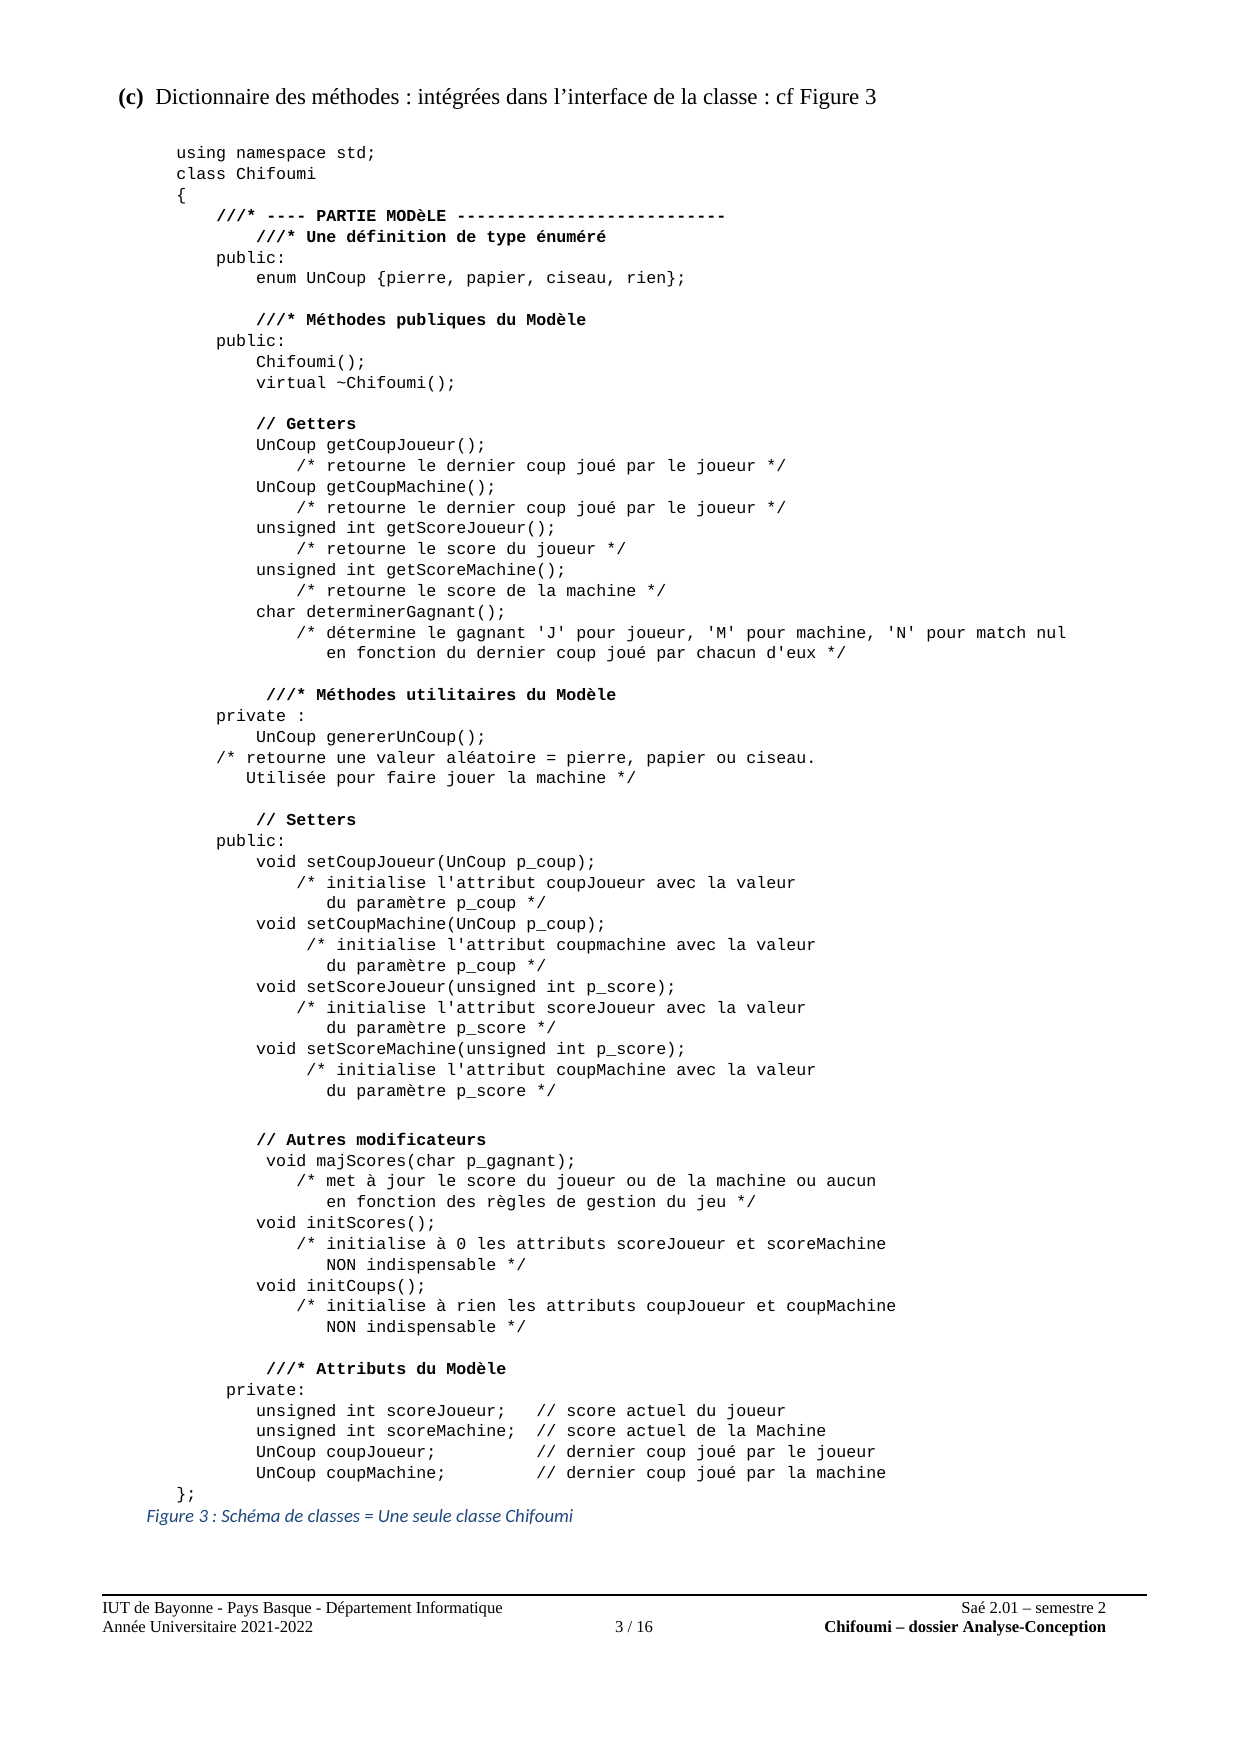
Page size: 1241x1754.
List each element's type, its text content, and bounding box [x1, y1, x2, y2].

text void setCoupMachine(UnCoup p_coup); [176, 914, 1146, 935]
text enum UnCoup {pierre, papier, ciseau, rien}; [176, 268, 1146, 289]
text // Getters [176, 414, 1146, 435]
text /* détermine le gagnant 'J' pour joueur, 'M' pour machine, 'N' pour match nul [176, 622, 1146, 643]
text /* retourne le dernier coup joué par le joueur */ [176, 497, 1146, 518]
text public: [176, 247, 1146, 268]
text { [176, 185, 1146, 206]
text NON indispensable */ [176, 1254, 1146, 1275]
text void initScores(); [176, 1213, 1146, 1233]
text Chifoumi(); [176, 351, 1146, 372]
text unsigned int getScoreJoueur(); [176, 518, 1146, 539]
text ///* Méthodes utilitaires du Modèle [176, 685, 1146, 706]
text UnCoup coupJoueur; // dernier coup joué par le joueur [176, 1442, 1146, 1463]
text du paramètre p_score */ [176, 1081, 1146, 1101]
text ///* Une définition de type énuméré [176, 226, 1146, 247]
text void setScoreJoueur(unsigned int p_score); [176, 976, 1146, 997]
text void setCoupJoueur(UnCoup p_coup); [176, 851, 1146, 872]
text /* initialise l'attribut coupMachine avec la valeur [176, 1060, 1146, 1081]
text }; [176, 1483, 1146, 1504]
text private: [176, 1379, 1146, 1400]
text ///* Attributs du Modèle [176, 1358, 1146, 1379]
text en fonction du dernier coup joué par chacun d'eux */ [176, 643, 1146, 664]
text unsigned int scoreMachine; // score actuel de la Machine [176, 1421, 1146, 1442]
text void setScoreMachine(unsigned int p_score); [176, 1039, 1146, 1060]
text void initCoups(); [176, 1275, 1146, 1296]
text public: [176, 331, 1146, 351]
text // Autres modificateurs [176, 1129, 1146, 1150]
text using namespace std; [176, 143, 1146, 164]
text /* initialise l'attribut coupJoueur avec la valeur [176, 872, 1146, 893]
text du paramètre p_coup */ [176, 893, 1146, 914]
text virtual ~Chifoumi(); [176, 372, 1146, 393]
text /* retourne le score du joueur */ [176, 539, 1146, 560]
text /* initialise à rien les attributs coupJoueur et coupMachine [176, 1296, 1146, 1317]
text ///* Méthodes publiques du Modèle [176, 310, 1146, 331]
text NON indispensable */ [176, 1317, 1146, 1338]
text UnCoup getCoupMachine(); [176, 476, 1146, 497]
text UnCoup coupMachine; // dernier coup joué par la machine [176, 1463, 1146, 1483]
text /* initialise l'attribut coupmachine avec la valeur [176, 935, 1146, 956]
text ///* ---- PARTIE MODèLE --------------------------- [176, 206, 1146, 226]
text du paramètre p_score */ [176, 1018, 1146, 1039]
text UnCoup genererUnCoup(); [176, 726, 1146, 747]
text // Setters [176, 810, 1146, 831]
text /* retourne le dernier coup joué par le joueur */ [176, 456, 1146, 476]
text unsigned int scoreJoueur; // score actuel du joueur [176, 1400, 1146, 1421]
text UnCoup getCoupJoueur(); [176, 435, 1146, 456]
text du paramètre p_coup */ [176, 956, 1146, 976]
text public: [176, 831, 1146, 851]
text /* retourne une valeur aléatoire = pierre, papier ou ciseau. [176, 747, 1146, 768]
text private : [176, 706, 1146, 726]
text /* met à jour le score du joueur ou de la machine ou aucun [176, 1171, 1146, 1192]
text void majScores(char p_gagnant); [176, 1150, 1146, 1171]
text unsigned int getScoreMachine(); [176, 560, 1146, 581]
text Utilisée pour faire jouer la machine */ [176, 768, 1146, 789]
text class Chifoumi [176, 164, 1146, 185]
text en fonction des règles de gestion du jeu */ [176, 1192, 1146, 1213]
text /* retourne le score de la machine */ [176, 581, 1146, 601]
text /* initialise l'attribut scoreJoueur avec la valeur [176, 997, 1146, 1018]
text char determinerGagnant(); [176, 601, 1146, 622]
text /* initialise à 0 les attributs scoreJoueur et scoreMachine [176, 1233, 1146, 1254]
